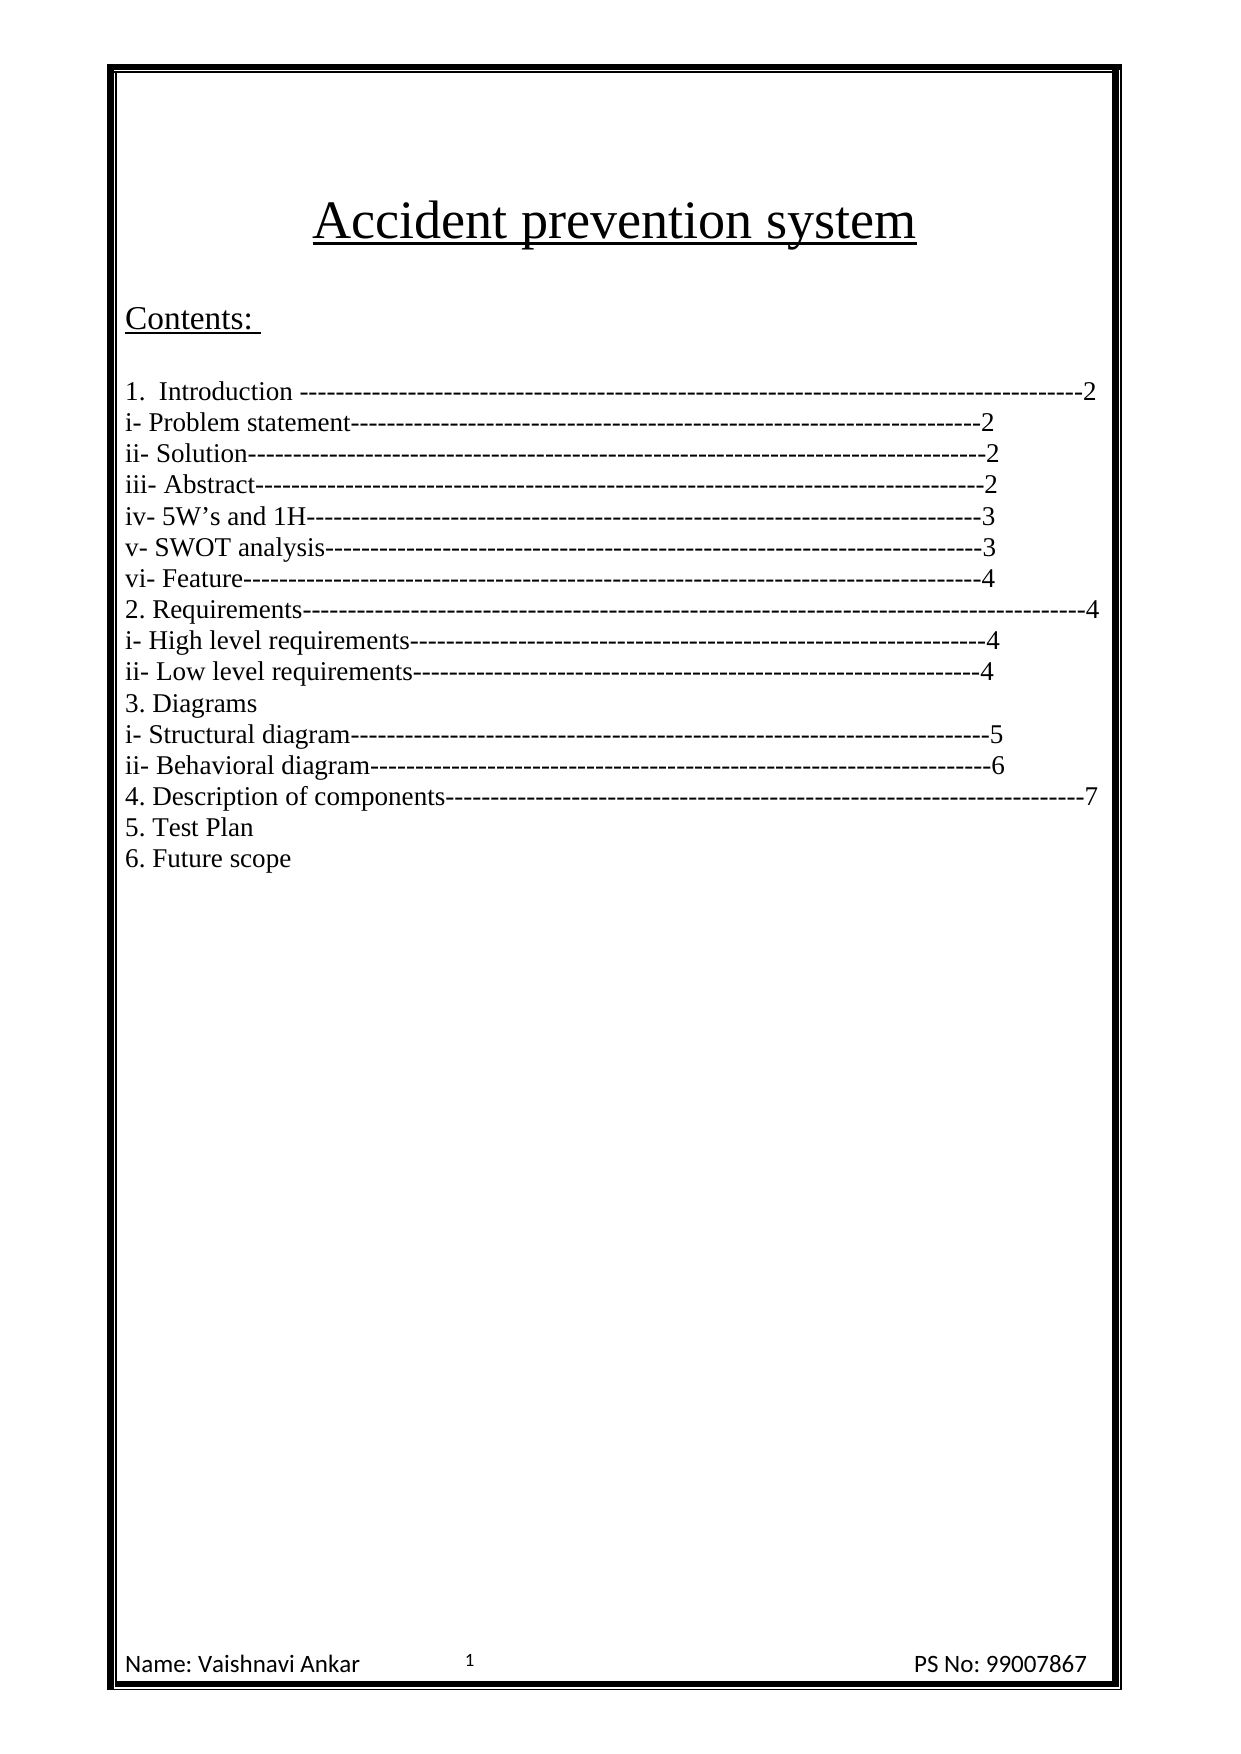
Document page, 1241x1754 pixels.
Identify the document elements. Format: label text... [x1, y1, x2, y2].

list Abstract---------------------------------------------------------------------------------2 [125, 469, 1104, 500]
text Accident prevention system [125, 188, 1104, 251]
text Contents: [125, 298, 1104, 337]
list Introduction ---------------------------------------------------------------------------------------2 [125, 375, 1104, 406]
list Solution----------------------------------------------------------------------------------2 [125, 437, 1104, 469]
list High level requirements----------------------------------------------------------------4 [125, 624, 1104, 656]
list Requirements---------------------------------------------------------------------------------------4 [125, 593, 1104, 624]
list Structural diagram-----------------------------------------------------------------------5 [125, 718, 1104, 749]
list Low level requirements---------------------------------------------------------------4 [125, 656, 1104, 687]
list Problem statement----------------------------------------------------------------------2 [125, 406, 1104, 437]
list Behavioral diagram---------------------------------------------------------------------6 [125, 749, 1104, 780]
list SWOT analysis-------------------------------------------------------------------------3 [125, 531, 1104, 562]
list Diagrams [125, 687, 1104, 718]
list Test Plan [125, 811, 1104, 842]
list Description of components-----------------------------------------------------------------------7 [125, 780, 1104, 811]
list 5W’s and 1H---------------------------------------------------------------------------3 [125, 500, 1104, 531]
list Feature----------------------------------------------------------------------------------4 [125, 562, 1104, 593]
list Future scope [125, 842, 1104, 873]
